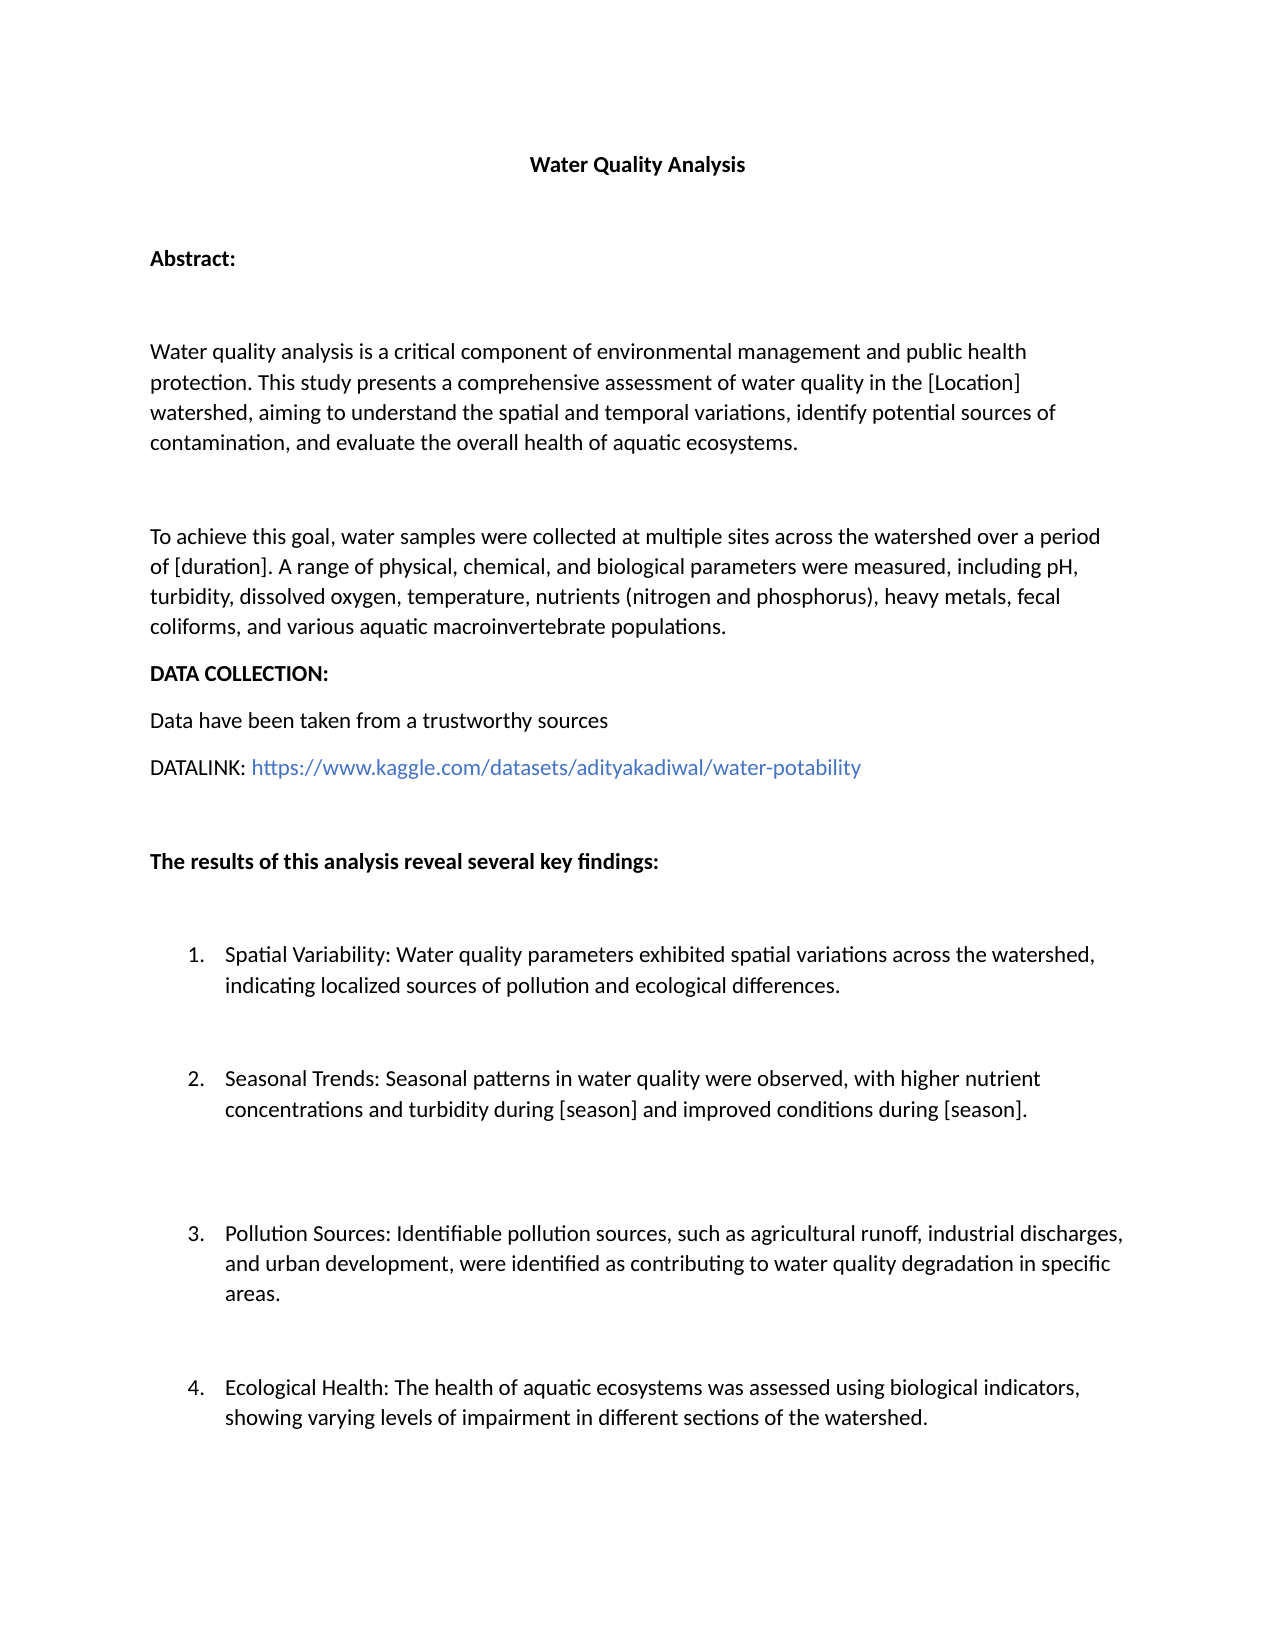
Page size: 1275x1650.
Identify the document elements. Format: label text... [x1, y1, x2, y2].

text To achieve this goal, water samples were collected at multiple sites across the watershed over a period of [duration]. A range of physical, chemical, and biological parameters were measured, including pH, turbidity, dissolved oxygen, temperature, nutrients (nitrogen and phosphorus), heavy metals, fecal coliforms, and various aquatic macroinvertebrate populations. [150, 522, 1125, 641]
text Abstract: [150, 244, 1125, 272]
text Water Quality Analysis [150, 150, 1125, 178]
text DATA COLLECTION: [150, 659, 1125, 687]
text Data have been taken from a trustworthy sources [150, 706, 1125, 734]
text DATALINK: https://www.kaggle.com/datasets/adityakadiwal/water-potability [150, 753, 1125, 781]
text The results of this analysis reveal several key findings: [150, 847, 1125, 875]
list Seasonal Trends: Seasonal patterns in water quality were observed, with higher nutrient concentrations and turbidity during [season] and improved conditions during [season]. [187, 1064, 1125, 1123]
list Ecological Health: The health of aquatic ecosystems was assessed using biological indicators, showing varying levels of impairment in different sections of the watershed. [187, 1373, 1125, 1431]
list Spatial Variability: Water quality parameters exhibited spatial variations across the watershed, indicating localized sources of pollution and ecological differences. [187, 941, 1125, 999]
list Pollution Sources: Identifiable pollution sources, such as agricultural runoff, industrial discharges, and urban development, were identified as contributing to water quality degradation in specific areas. [187, 1219, 1125, 1307]
text Water quality analysis is a critical component of environmental management and public health protection. This study presents a comprehensive assessment of water quality in the [Location] watershed, aiming to understand the spatial and temporal variations, identify potential sources of contamination, and evaluate the overall health of aquatic ecosystems. [150, 337, 1125, 456]
